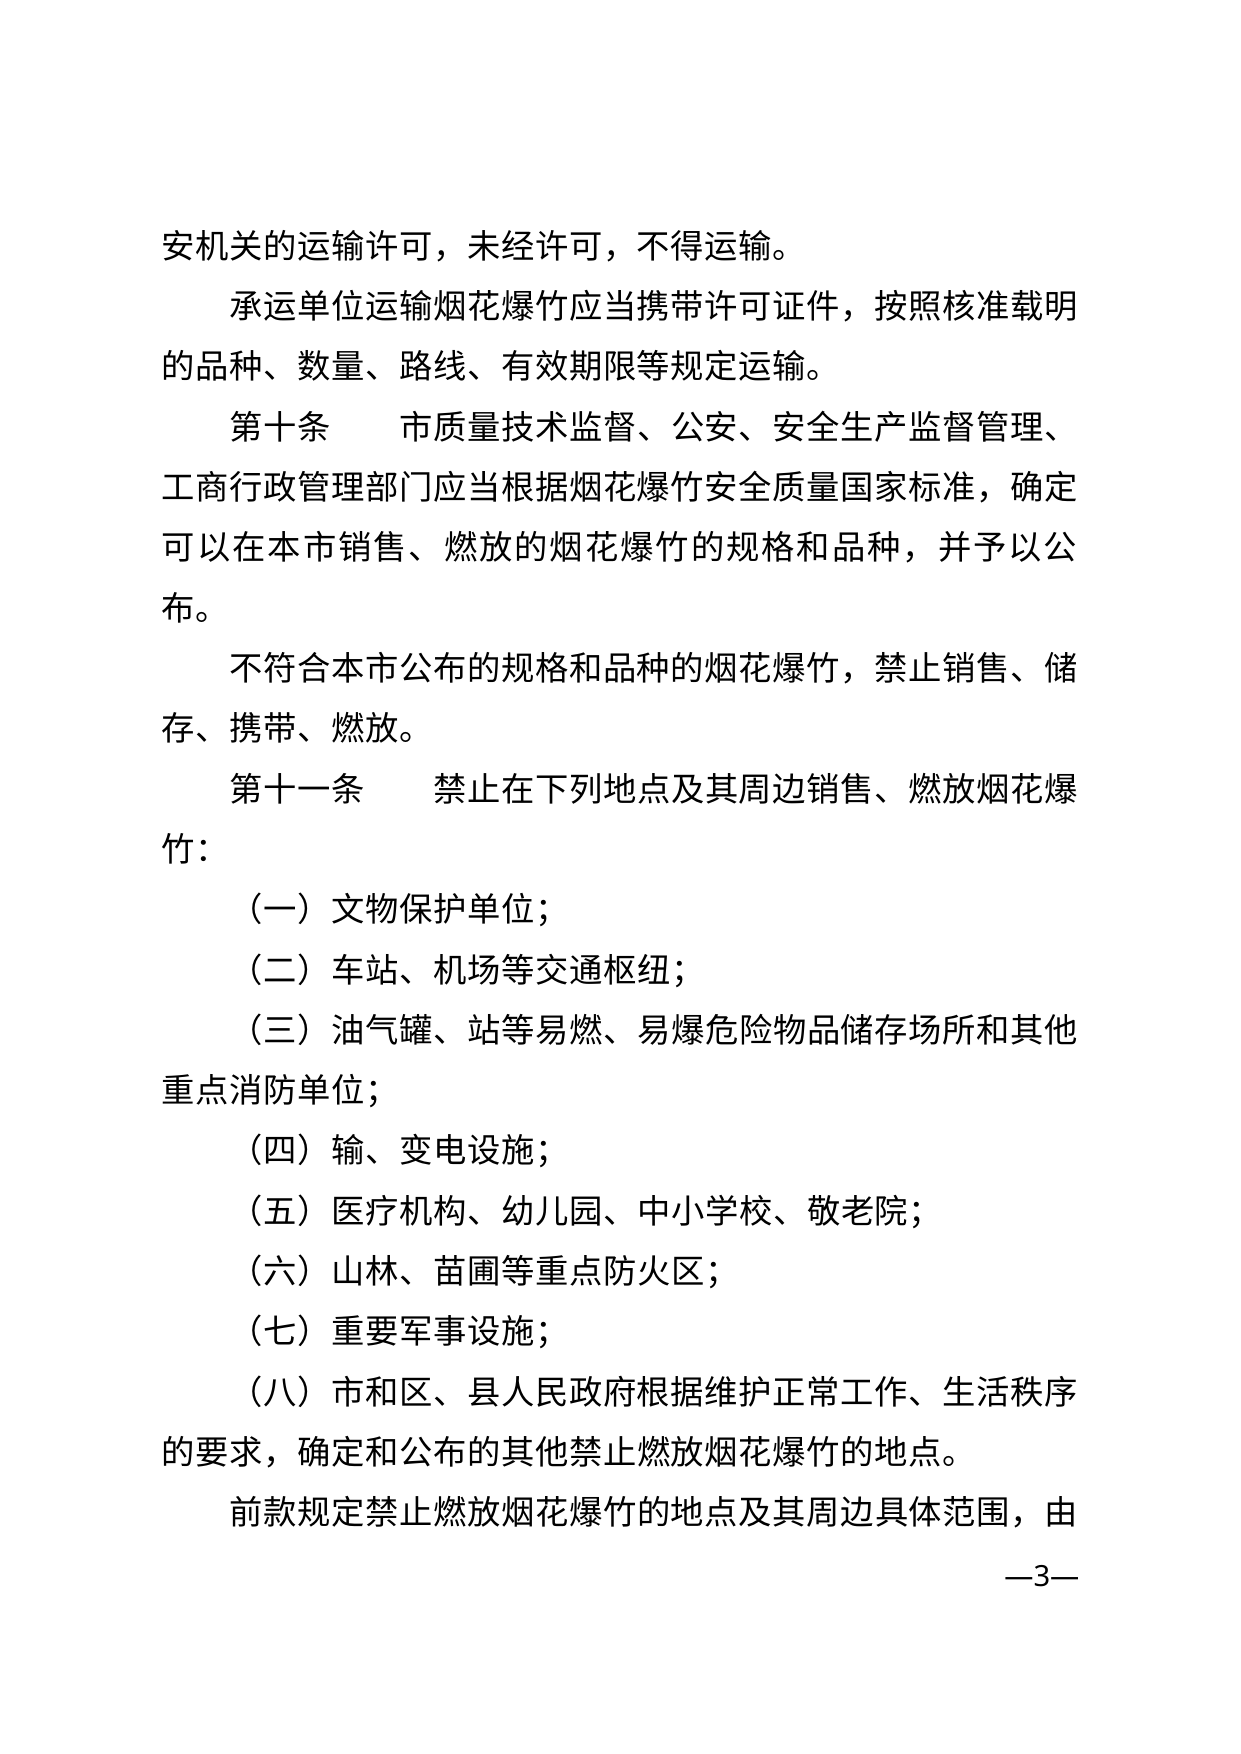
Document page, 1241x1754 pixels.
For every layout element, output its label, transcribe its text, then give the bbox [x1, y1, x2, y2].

text 承运单位运输烟花爆竹应当携带许可证件，按照核准载明的品种、数量、路线、有效期限等规定运输。 [162, 274, 1078, 394]
text （六）山林、苗圃等重点防火区； [162, 1239, 1078, 1299]
text 不符合本市公布的规格和品种的烟花爆竹，禁止销售、储存、携带、燃放。 [162, 636, 1078, 756]
text （七）重要军事设施； [162, 1299, 1078, 1359]
text （四）输、变电设施； [162, 1118, 1078, 1178]
text 第十一条 禁止在下列地点及其周边销售、燃放烟花爆竹： [162, 756, 1078, 877]
text （一）文物保护单位； [162, 877, 1078, 937]
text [162, 213, 1078, 274]
text （二）车站、机场等交通枢纽； [162, 937, 1078, 998]
text （八）市和区、县人民政府根据维护正常工作、生活秩序的要求，确定和公布的其他禁止燃放烟花爆竹的地点。 [162, 1359, 1078, 1480]
text 第十条 市质量技术监督、公安、安全生产监督管理、工商行政管理部门应当根据烟花爆竹安全质量国家标准，确定可以在本市销售、燃放的烟花爆竹的规格和品种，并予以公布。 [162, 394, 1078, 636]
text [162, 1480, 1078, 1540]
text （五）医疗机构、幼儿园、中小学校、敬老院； [162, 1178, 1078, 1239]
text （三）油气罐、站等易燃、易爆危险物品储存场所和其他重点消防单位； [162, 998, 1078, 1118]
